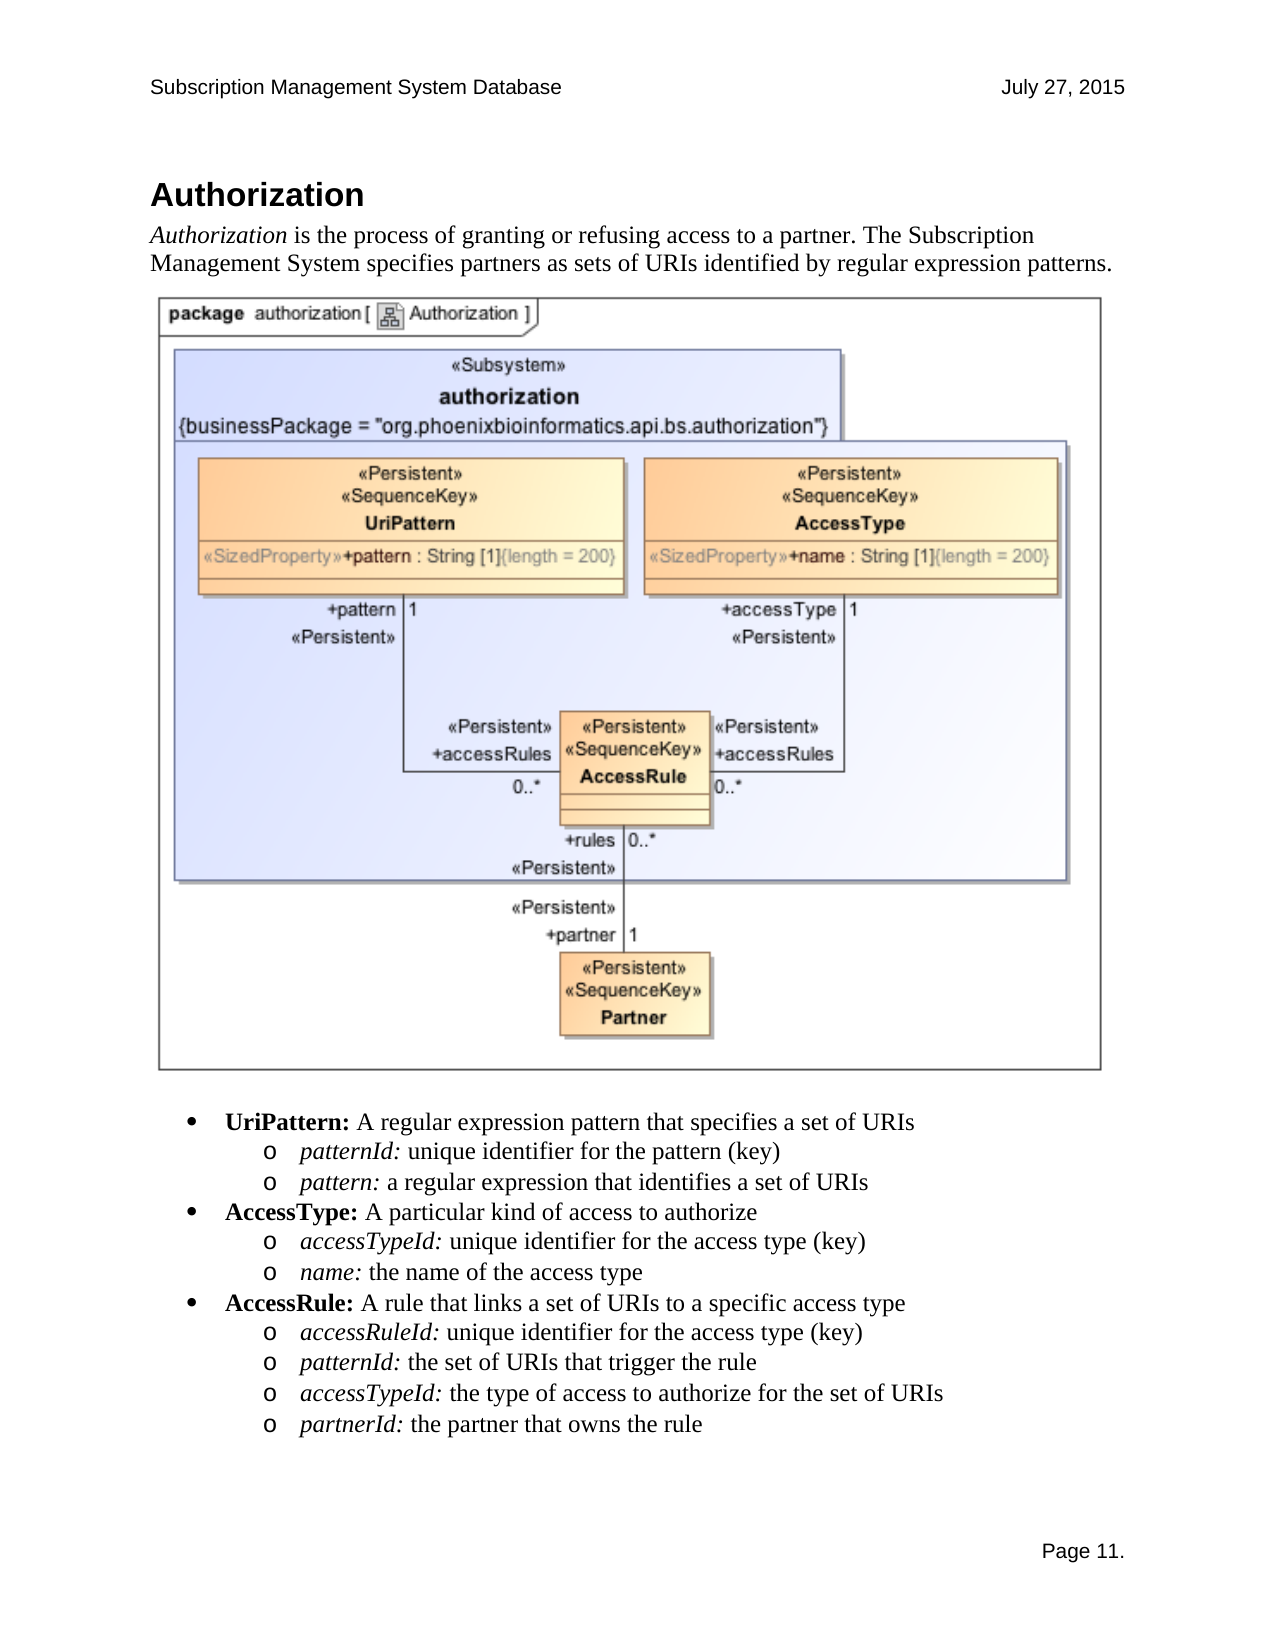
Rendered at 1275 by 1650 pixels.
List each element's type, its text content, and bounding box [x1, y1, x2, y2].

list pattern: a regular expression that identifies a set of URIs [262, 1167, 1125, 1197]
list partnerId: the partner that owns the rule [262, 1409, 1125, 1440]
list AccessRule: A rule that links a set of URIs to a specific access type [187, 1288, 1125, 1317]
list AccessType: A particular kind of access to authorize [187, 1197, 1125, 1226]
list patternId: unique identifier for the pattern (key) [262, 1136, 1125, 1167]
text Authorization is the process of granting or refusing access to a partner. The Subscription Management System specifies partners as sets of URIs identified by regular expression patterns. [150, 220, 1125, 277]
picture [150, 289, 1125, 1095]
list name: the name of the access type [262, 1257, 1125, 1288]
list UriPattern: A regular expression pattern that specifies a set of URIs [187, 1107, 1125, 1136]
list accessTypeId: unique identifier for the access type (key) [262, 1226, 1125, 1257]
subtitle Authorization [150, 175, 1125, 213]
list accessRuleId: unique identifier for the access type (key) [262, 1317, 1125, 1347]
list patternId: the set of URIs that trigger the rule [262, 1347, 1125, 1378]
list accessTypeId: the type of access to authorize for the set of URIs [262, 1378, 1125, 1409]
